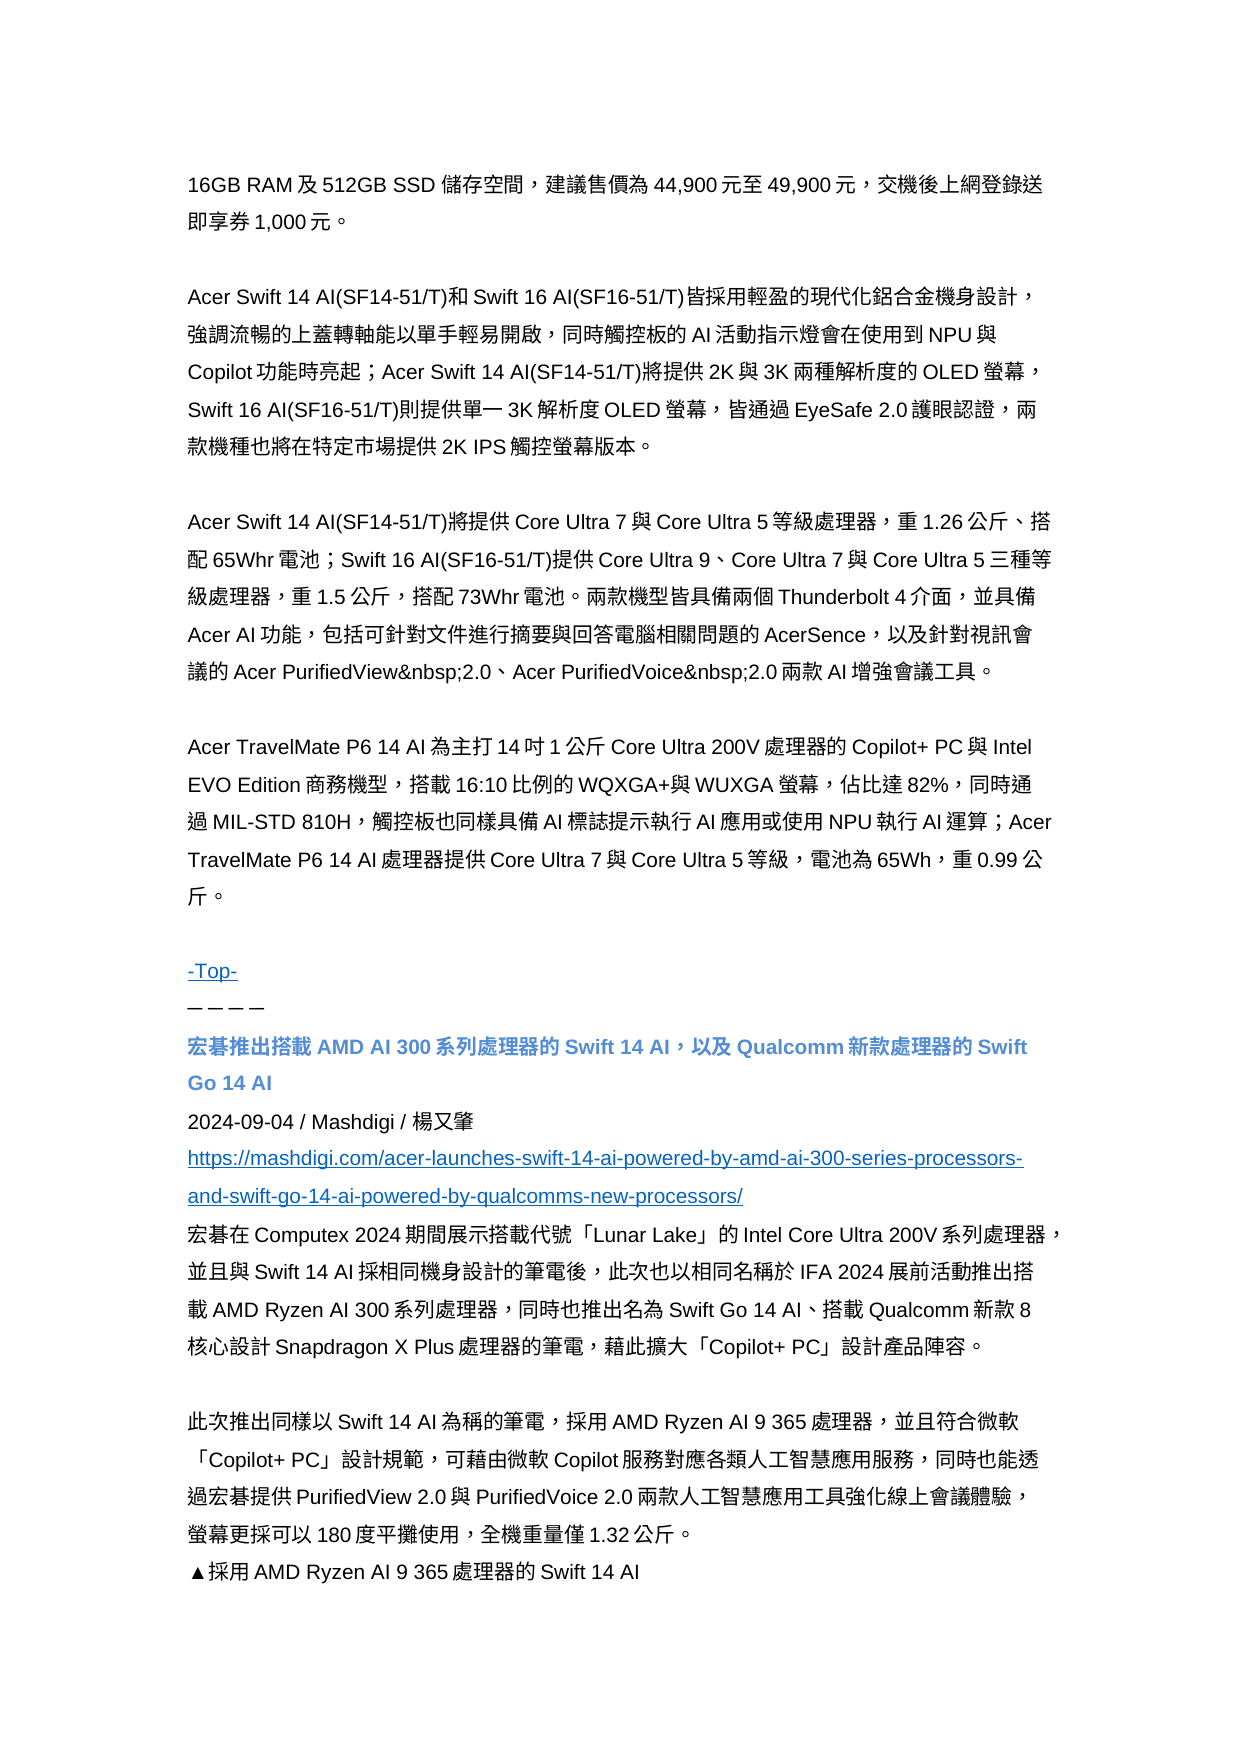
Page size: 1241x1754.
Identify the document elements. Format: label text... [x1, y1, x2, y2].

text 2024-09-04 / Mashdigi / 楊又肇 [187, 1102, 1053, 1139]
text 此次推出同樣以Swift 14 AI為稱的筆電，採用AMD Ryzen AI 9 365處理器，並且符合微軟「Copilot+ PC」設計規範，可藉由微軟Copilot服務對應各類人工智慧應用服務，同時也能透過宏碁提供PurifiedView 2.0與PurifiedVoice 2.0兩款人工智慧應用工具強化線上會議體驗，螢幕更採可以180度平攤使用，全機重量僅1.32公斤。 [187, 1402, 1053, 1552]
text -Top- [187, 952, 1053, 989]
text https://mashdigi.com/acer-launches-swift-14-ai-powered-by-amd-ai-300-series-processors-and-swift-go-14-ai-powered-by-qualcomms-new-processors/ [187, 1139, 1053, 1214]
text ─ ─ ─ ─ [187, 989, 1053, 1027]
text Acer Swift 14 AI(SF14-51/T)和Swift 16 AI(SF16-51/T)皆採用輕盈的現代化鋁合金機身設計，強調流暢的上蓋轉軸能以單手輕易開啟，同時觸控板的AI活動指示燈會在使用到NPU與Copilot功能時亮起；Acer Swift 14 AI(SF14-51/T)將提供2K與3K兩種解析度的OLED螢幕，Swift 16 AI(SF16-51/T)則提供單一3K解析度OLED螢幕，皆通過EyeSafe 2.0護眼認證，兩款機種也將在特定市場提供2K IPS觸控螢幕版本。 [187, 277, 1053, 464]
text ▲採用AMD Ryzen AI 9 365處理器的Swift 14 AI [187, 1552, 1053, 1589]
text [187, 164, 1053, 239]
text Acer TravelMate P6 14 AI為主打14吋1公斤Core Ultra 200V處理器的Copilot+ PC與Intel EVO Edition商務機型，搭載16:10比例的WQXGA+與WUXGA螢幕，佔比達82%，同時通過MIL-STD 810H，觸控板也同樣具備AI標誌提示執行AI應用或使用NPU執行AI運算；Acer TravelMate P6 14 AI處理器提供Core Ultra 7與Core Ultra 5等級，電池為65Wh，重0.99公斤。 [187, 727, 1053, 914]
text 宏碁推出搭載AMD AI 300系列處理器的Swift 14 AI，以及Qualcomm新款處理器的Swift Go 14 AI [187, 1027, 1053, 1102]
text Acer Swift 14 AI(SF14-51/T)將提供Core Ultra 7與Core Ultra 5等級處理器，重1.26公斤、搭配65Whr電池；Swift 16 AI(SF16-51/T)提供Core Ultra 9、Core Ultra 7與Core Ultra 5三種等級處理器，重1.5公斤，搭配73Whr電池。兩款機型皆具備兩個Thunderbolt 4介面，並具備Acer AI功能，包括可針對文件進行摘要與回答電腦相關問題的AcerSence，以及針對視訊會議的Acer PurifiedView&nbsp;2.0、Acer PurifiedVoice&nbsp;2.0兩款AI增強會議工具。 [187, 502, 1053, 689]
text 宏碁在Computex 2024期間展示搭載代號「Lunar Lake」的Intel Core Ultra 200V系列處理器，並且與Swift 14 AI採相同機身設計的筆電後，此次也以相同名稱於IFA 2024展前活動推出搭載AMD Ryzen AI 300系列處理器，同時也推出名為Swift Go 14 AI、搭載Qualcomm新款8核心設計Snapdragon X Plus處理器的筆電，藉此擴大「Copilot+ PC」設計產品陣容。 [187, 1214, 1053, 1364]
